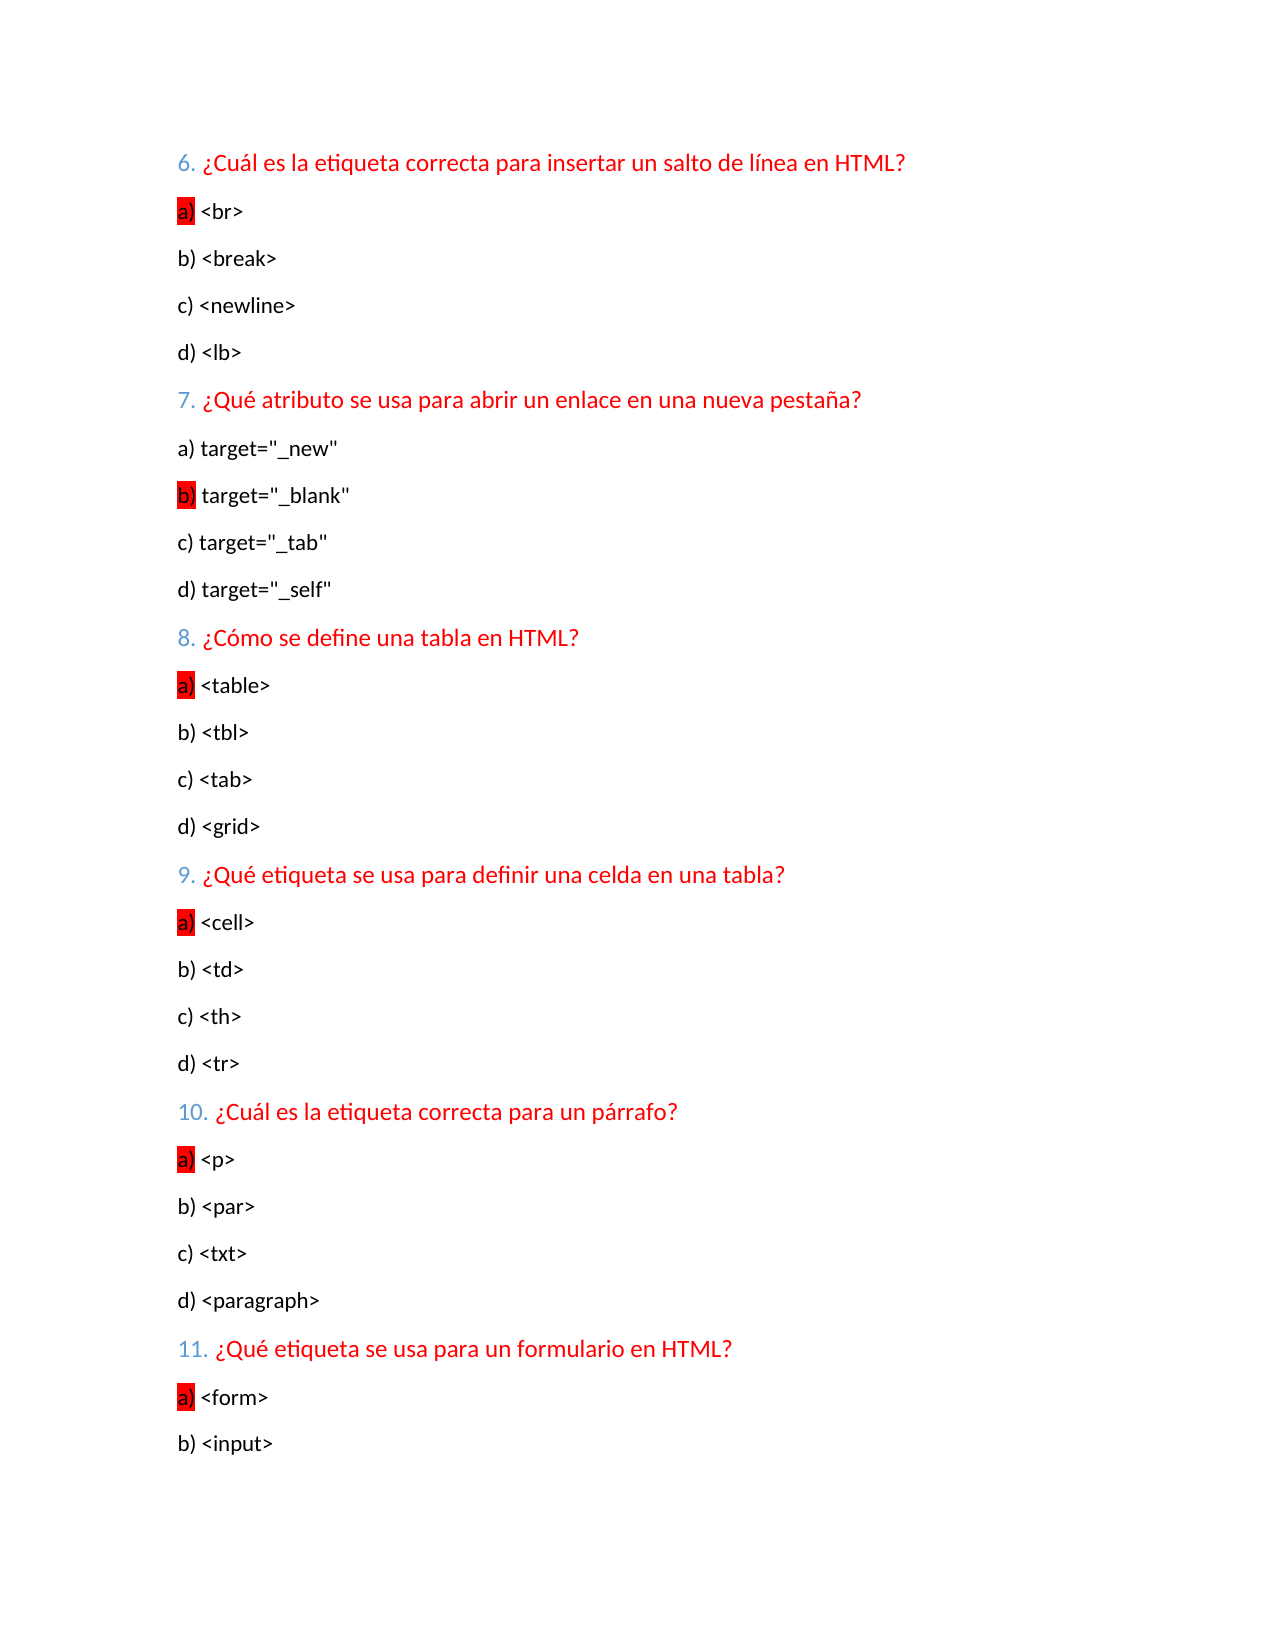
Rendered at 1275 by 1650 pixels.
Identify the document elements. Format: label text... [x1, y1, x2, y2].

text a) <table> [195, 671, 1098, 699]
text c) <newline> [177, 291, 1098, 319]
text c) <txt> [177, 1239, 1098, 1267]
text 11. ¿Qué etiqueta se usa para un formulario en HTML? [177, 1333, 1098, 1363]
text 10. ¿Cuál es la etiqueta correcta para un párrafo? [177, 1096, 1098, 1126]
text a) target="_new" [177, 434, 1098, 462]
text 7. ¿Qué atributo se usa para abrir un enlace en una nueva pestaña? [177, 385, 1098, 415]
text d) target="_self" [177, 575, 1098, 603]
text a) <cell> [177, 908, 1098, 936]
text d) <tr> [177, 1049, 1098, 1077]
text a) <p> [195, 1146, 1098, 1173]
text a) <form> [195, 1383, 1098, 1411]
text b) <td> [177, 955, 1098, 983]
text 9. ¿Qué etiqueta se usa para definir una celda en una tabla? [177, 859, 1098, 889]
text b) <tbl> [177, 718, 1098, 746]
text c) target="_tab" [177, 528, 1098, 556]
text c) <tab> [177, 765, 1098, 793]
text d) <paragraph> [177, 1286, 1098, 1314]
text b) <break> [177, 244, 1098, 272]
text b) <par> [177, 1192, 1098, 1220]
text 6. ¿Cuál es la etiqueta correcta para insertar un salto de línea en HTML? [177, 148, 1098, 178]
text b) <input> [177, 1429, 1098, 1457]
text 8. ¿Cómo se define una tabla en HTML? [177, 622, 1098, 652]
text d) <lb> [177, 338, 1098, 366]
text d) <grid> [177, 812, 1098, 840]
text c) <th> [177, 1002, 1098, 1030]
text b) target="_blank" [196, 481, 1098, 509]
text a) <br> [195, 197, 1098, 225]
